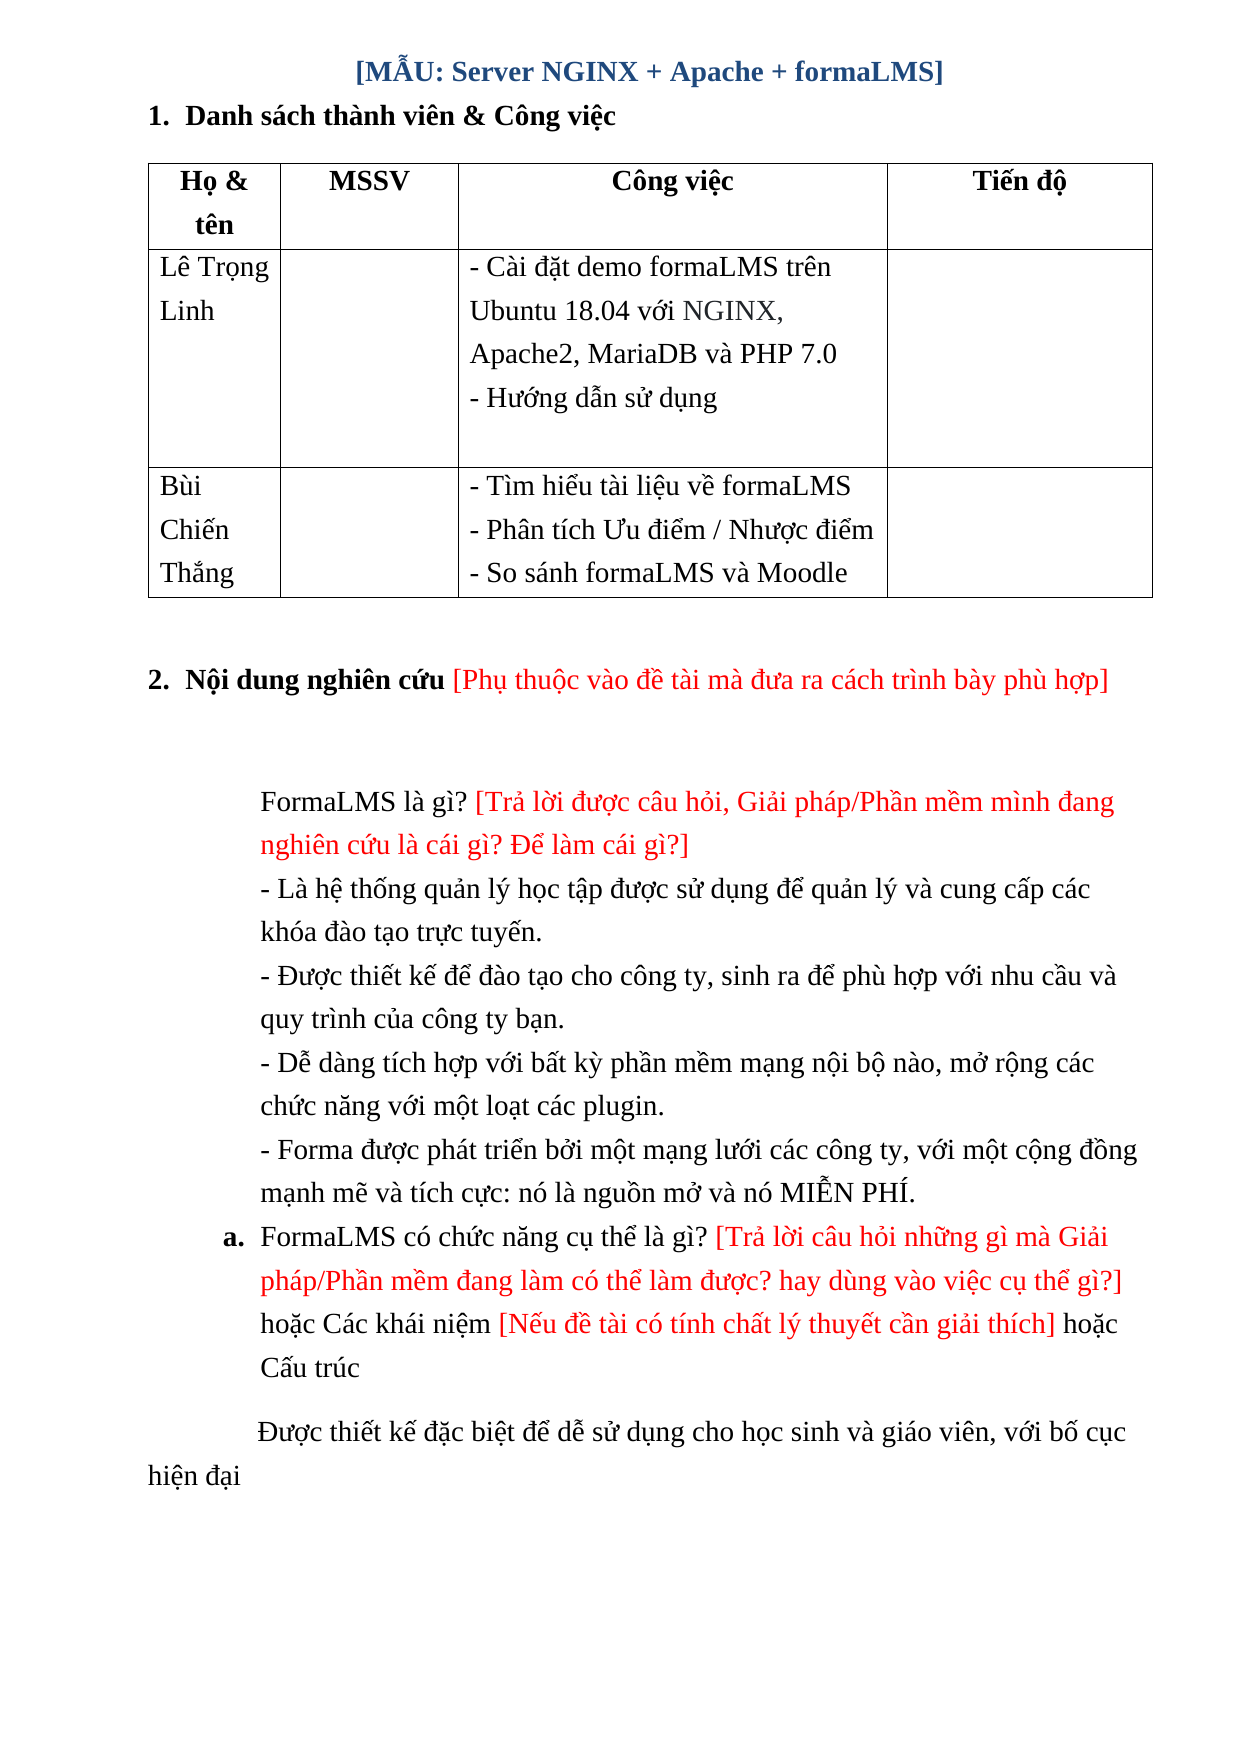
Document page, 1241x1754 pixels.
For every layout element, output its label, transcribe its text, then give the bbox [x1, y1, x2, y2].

subtitle [MẪU: Server NGINX + Apache + formaLMS] [148, 54, 1152, 88]
list FormaLMS là gì? [Trả lời được câu hỏi, Giải pháp/Phần mềm mình đang nghiên cứu là cái gì? Để làm cái gì?] [260, 784, 1152, 861]
table_header Công việc [459, 164, 887, 248]
table_cell [281, 468, 458, 597]
list - Dễ dàng tích hợp với bất kỳ phần mềm mạng nội bộ nào, mở rộng các chức năng với một loạt các plugin. [260, 1045, 1152, 1122]
table_cell [888, 468, 1152, 597]
table_cell - Cài đặt demo formaLMS trên Ubuntu 18.04 với NGINX, Apache2, MariaDB và PHP 7.0 - Hướng dẫn sử dụng [459, 250, 887, 467]
table_header MSSV [281, 164, 458, 248]
list - Là hệ thống quản lý học tập được sử dụng để quản lý và cung cấp các khóa đào tạo trực tuyến. [260, 871, 1152, 948]
list Danh sách thành viên & Công việc [148, 98, 1152, 132]
table_cell [888, 250, 1152, 467]
table_cell [281, 250, 458, 467]
list FormaLMS có chức năng cụ thể là gì? [Trả lời câu hỏi những gì mà Giải pháp/Phần mềm đang làm có thể làm được? hay dùng vào việc cụ thể gì?] hoặc Các khái niệm [Nếu đề tài có tính chất lý thuyết cần giải thích] hoặc Cấu trúc [223, 1219, 1152, 1383]
list - Được thiết kế để đào tạo cho công ty, sinh ra để phù hợp với nhu cầu và quy trình của công ty bạn. [260, 958, 1152, 1035]
table_cell Lê Trọng Linh [149, 250, 280, 467]
list Nội dung nghiên cứu [Phụ thuộc vào đề tài mà đưa ra cách trình bày phù hợp] [148, 662, 1152, 696]
text Được thiết kế đặc biệt để dễ sử dụng cho học sinh và giáo viên, với bố cục hiện đại [148, 1414, 1152, 1491]
list - Forma được phát triển bởi một mạng lưới các công ty, với một cộng đồng mạnh mẽ và tích cực: nó là nguồn mở và nó MIỄN PHÍ. [260, 1132, 1152, 1209]
table_cell - Tìm hiểu tài liệu về formaLMS - Phân tích Ưu điểm / Nhược điểm - So sánh formaLMS và Moodle [459, 468, 887, 597]
table_cell Bùi Chiến Thắng [149, 468, 280, 597]
table_header Họ & tên [149, 164, 280, 248]
table_header Tiến độ [888, 164, 1152, 248]
